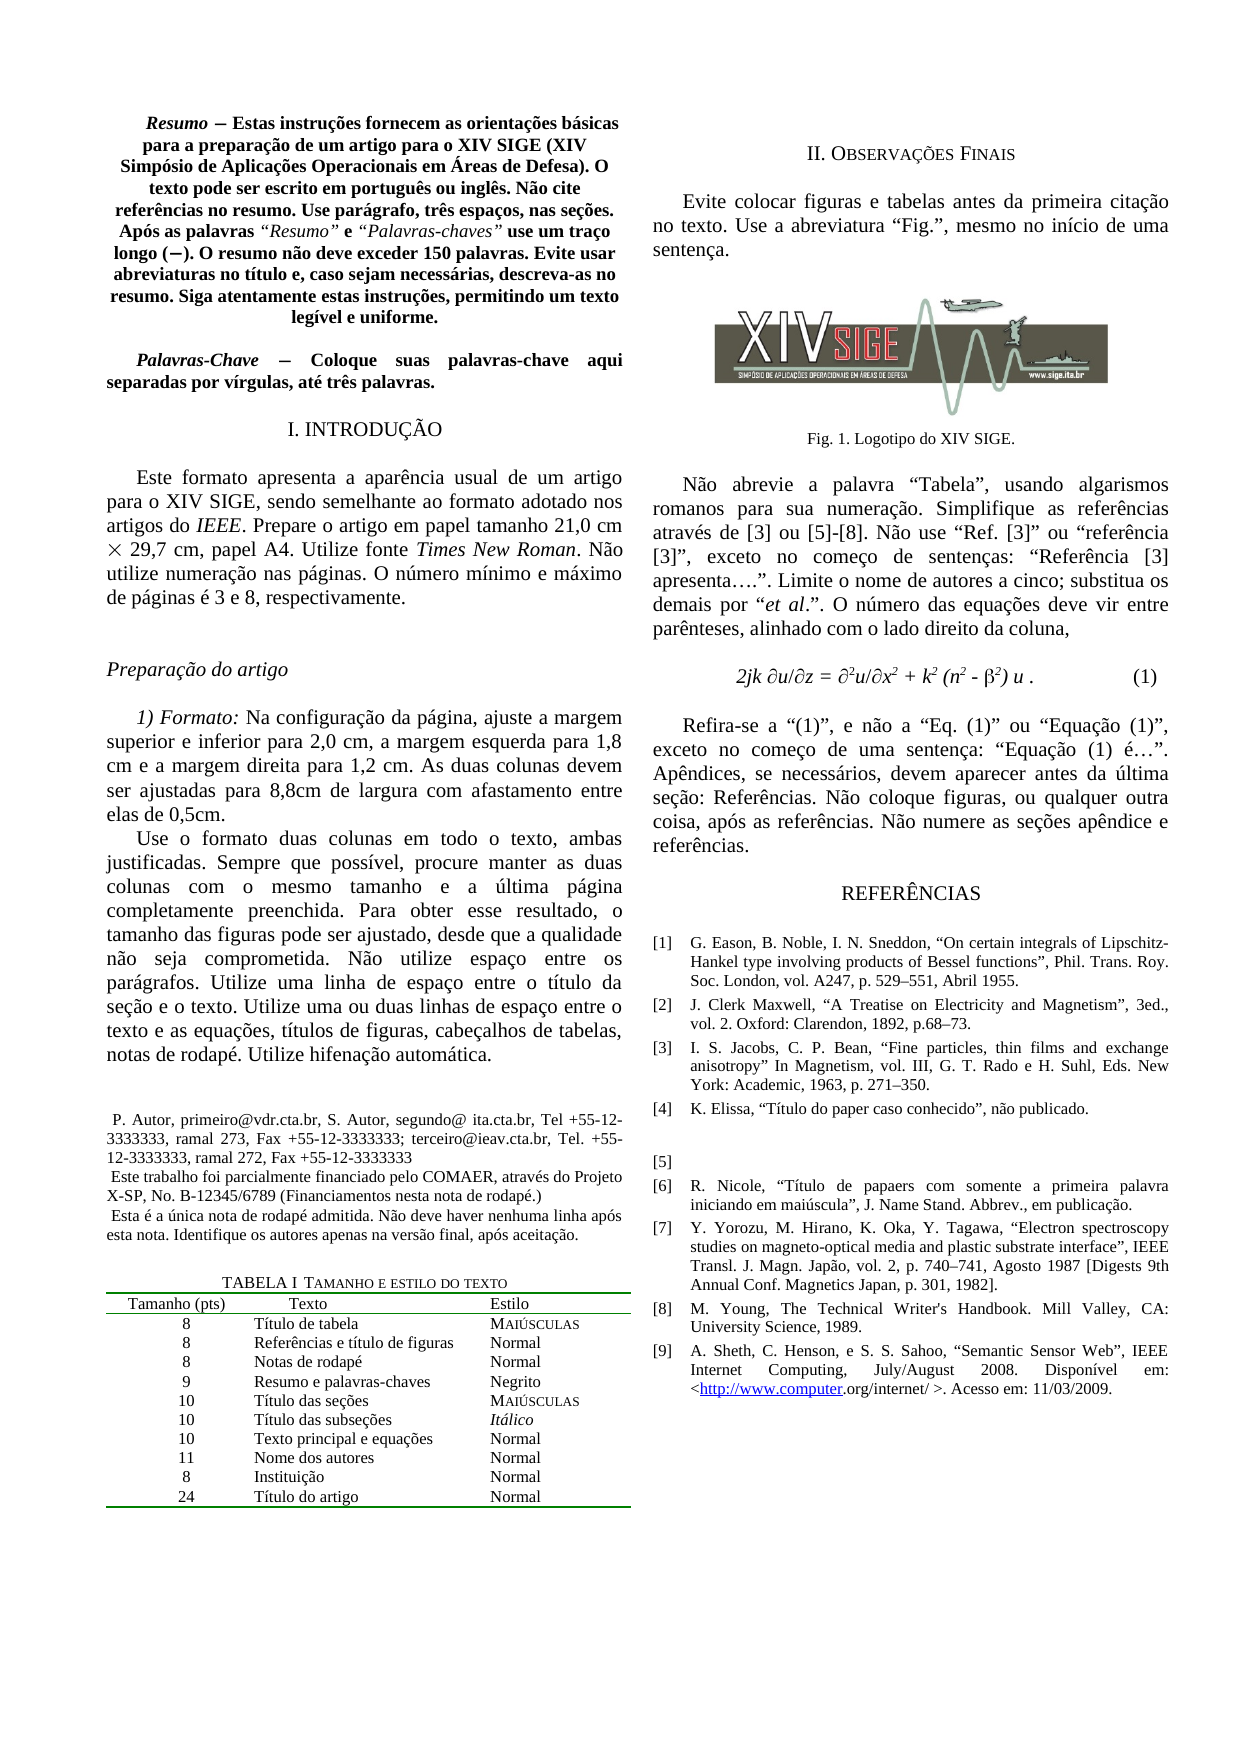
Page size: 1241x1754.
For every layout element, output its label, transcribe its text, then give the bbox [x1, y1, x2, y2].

text 2jk u/z = 2u/x2 + k2 (n2 - 2) u . (1) [653, 664, 1169, 688]
text J. Clerk Maxwell, “A Treatise on Electricity and Magnetism”, 3ed., vol. 2. Oxford: Clarendon, 1892, p.68–73. [653, 995, 1169, 1033]
text Resumo  Estas instruções fornecem as orientações básicas para a preparação de um artigo para o XIV SIGE (XIV Simpósio de Aplicações Operacionais em Áreas de Defesa). O texto pode ser escrito em português ou inglês. Não cite referências no resumo. Use parágrafo, três espaços, nas seções. Após as palavras “Resumo” e “Palavras-chaves” use um traço longo (). O resumo não deve exceder 150 palavras. Evite usar abreviaturas no título e, caso sejam necessárias, descreva-as no resumo. Siga atentamente estas instruções, permitindo um texto legível e uniforme. [106, 112, 623, 328]
text Este formato apresenta a aparência usual de um artigo para o XIV SIGE, sendo semelhante ao formato adotado nos artigos do IEEE. Prepare o artigo em papel tamanho 21,0 cm  29,7 cm, papel A4. Utilize fonte Times New Roman. Não utilize numeração nas páginas. O número mínimo e máximo de páginas é 3 e 8, respectivamente. [106, 465, 623, 609]
text Esta é a única nota de rodapé admitida. Não deve haver nenhuma linha após esta nota. Identifique os autores apenas na versão final, após aceitação. [106, 1205, 623, 1244]
table_header Texto [247, 1294, 483, 1313]
text Não abrevie a palavra “Tabela”, usando algarismos romanos para sua numeração. Simplifique as referências através de [3] ou [5]-[8]. Não use “Ref. [3]” ou “referência [3]”, exceto no começo de sentenças: “Referência [3] apresenta….”. Limite o nome de autores a cinco; substitua os demais por “et al.”. O número das equações deve vir entre parênteses, alinhado com o lado direito da coluna, [653, 472, 1169, 640]
text REFERÊNCIAS [653, 881, 1169, 905]
text M. Young, The Technical Writer's Handbook. Mill Valley, CA: University Science, 1989. [653, 1299, 1169, 1337]
text 1) Formato: Na configuração da página, ajuste a margem superior e inferior para 2,0 cm, a margem esquerda para 1,8 cm e a margem direita para 1,2 cm. As duas colunas devem ser ajustadas para 8,8cm de largura com afastamento entre elas de 0,5cm. [106, 705, 623, 826]
text TABELA I Tamanho e estilo do texto [106, 1272, 623, 1292]
text G. Eason, B. Noble, I. N. Sneddon, “On certain integrals of Lipschitz-Hankel type involving products of Bessel functions”, Phil. Trans. Roy. Soc. London, vol. A247, p. 529–551, Abril 1955. [653, 934, 1169, 990]
text I. S. Jacobs, C. P. Bean, “Fine particles, thin films and exchange anisotropy” In Magnetism, vol. III, G. T. Rado e H. Suhl, Eds. New York: Academic, 1963, p. 271–350. [653, 1038, 1169, 1094]
table_header Estilo [483, 1294, 631, 1313]
text Y. Yorozu, M. Hirano, K. Oka, Y. Tagawa, “Electron spectroscopy studies on magneto-optical media and plastic substrate interface”, IEEE Transl. J. Magn. Japão, vol. 2, p. 740–741, Agosto 1987 [Digests 9th Annual Conf. Magnetics Japan, p. 301, 1982]. [653, 1219, 1169, 1294]
text Este trabalho foi parcialmente financiado pelo COMAER, através do Projeto X-SP, No. B-12345/6789 (Financiamentos nesta nota de rodapé.) [106, 1167, 623, 1205]
text I. INTRODUÇÃO [106, 417, 623, 441]
table_header Tamanho (pts) [106, 1294, 247, 1313]
subtitle Preparação do artigo [106, 657, 623, 681]
text A. Sheth, C. Henson, e S. S. Sahoo, “Semantic Sensor Web”, IEEE Internet Computing, July/August 2008. Disponível em: <http://www.computer.org/internet/ >. Acesso em: 11/03/2009. [653, 1342, 1169, 1398]
text Refira-se a “(1)”, e não a “Eq. (1)” ou “Equação (1)”, exceto no começo de uma sentença: “Equação (1) é…”. Apêndices, se necessários, devem aparecer antes da última seção: Referências. Não coloque figuras, ou qualquer outra coisa, após as referências. Não numere as seções apêndice e referências. [653, 713, 1169, 857]
text P. Autor, primeiro@vdr.cta.br, S. Autor, segundo@ ita.cta.br, Tel +55-12-3333333, ramal 273, Fax +55-12-3333333; terceiro@ieav.cta.br, Tel. +55-12-3333333, ramal 272, Fax +55-12-3333333 [106, 1109, 623, 1167]
text R. Nicole, “Título de papaers com somente a primeira palavra iniciando em maiúscula”, J. Name Stand. Abbrev., em publicação. [653, 1176, 1169, 1214]
table_cell Título de tabela Referências e título de figuras Notas de rodapé Resumo e palavras-chaves Título das seções Título das subseções Texto principal e equações Nome dos autores Instituição Título do artigo [247, 1314, 483, 1506]
text Palavras-Chave  Coloque suas palavras-chave aqui separadas por vírgulas, até três palavras. [106, 349, 623, 392]
text K. Elissa, “Título do paper caso conhecido”, não publicado. [653, 1099, 1169, 1118]
text Use o formato duas colunas em todo o texto, ambas justificadas. Sempre que possível, procure manter as duas colunas com o mesmo tamanho e a última página completamente preenchida. Para obter esse resultado, o tamanho das figuras pode ser ajustado, desde que a qualidade não seja comprometida. Não utilize espaço entre os parágrafos. Utilize uma linha de espaço entre o título da seção e o texto. Utilize uma ou duas linhas de espaço entre o texto e as equações, títulos de figuras, cabeçalhos de tabelas, notas de rodapé. Utilize hifenação automática. [106, 826, 623, 1066]
text Fig. 1. Logotipo do XIV SIGE. [653, 429, 1169, 448]
table_cell Maiúsculas Normal Normal Negrito Maiúsculas Itálico Normal Normal Normal Normal [483, 1314, 631, 1506]
picture [712, 285, 1110, 422]
table_cell 8 8 8 9 10 10 10 11 8 24 [106, 1314, 247, 1506]
text II. Observações Finais [653, 141, 1169, 165]
text Evite colocar figuras e tabelas antes da primeira citação no texto. Use a abreviatura “Fig.”, mesmo no início de uma sentença. [653, 189, 1169, 261]
